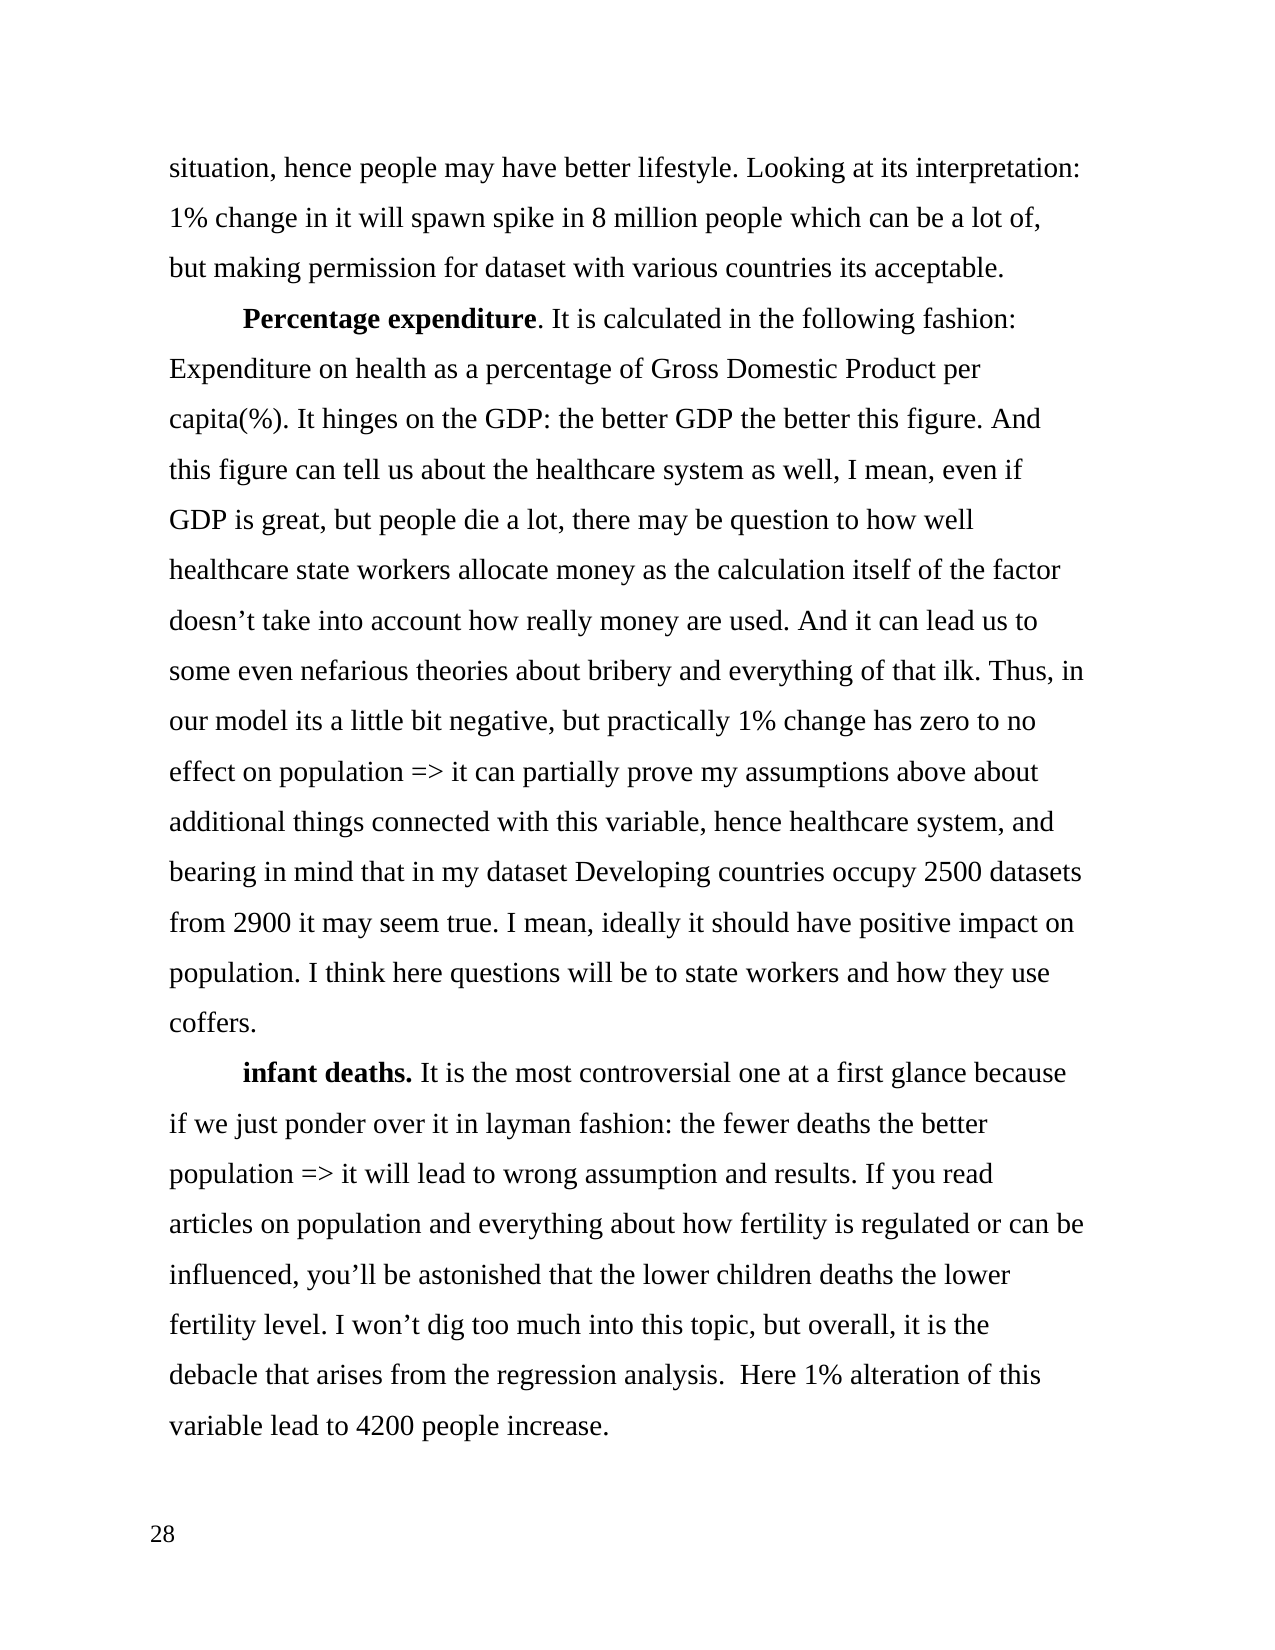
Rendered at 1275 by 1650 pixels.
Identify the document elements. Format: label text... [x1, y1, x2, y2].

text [169, 150, 1084, 284]
text infant deaths. It is the most controversial one at a first glance because if we just ponder over it in layman fashion: the fewer deaths the better population => it will lead to wrong assumption and results. If you read articles on population and everything about how fertility is regulated or can be influenced, you’ll be astonished that the lower children deaths the lower fertility level. I won’t dig too much into this topic, but overall, it is the debacle that arises from the regression analysis. Here 1% alteration of this variable lead to 4200 people increase. [169, 1056, 1084, 1441]
text Percentage expenditure. It is calculated in the following fashion: Expenditure on health as a percentage of Gross Domestic Product per capita(%). It hinges on the GDP: the better GDP the better this figure. And this figure can tell us about the healthcare system as well, I mean, even if GDP is great, but people die a lot, there may be question to how well healthcare state workers allocate money as the calculation itself of the factor doesn’t take into account how really money are used. And it can lead us to some even nefarious theories about bribery and everything of that ilk. Thus, in our model its a little bit negative, but practically 1% change has zero to no effect on population => it can partially prove my assumptions above about additional things connected with this variable, hence healthcare system, and bearing in mind that in my dataset Developing countries occupy 2500 datasets from 2900 it may seem true. I mean, ideally it should have positive impact on population. I think here questions will be to state workers and how they use coffers. [169, 301, 1084, 1039]
